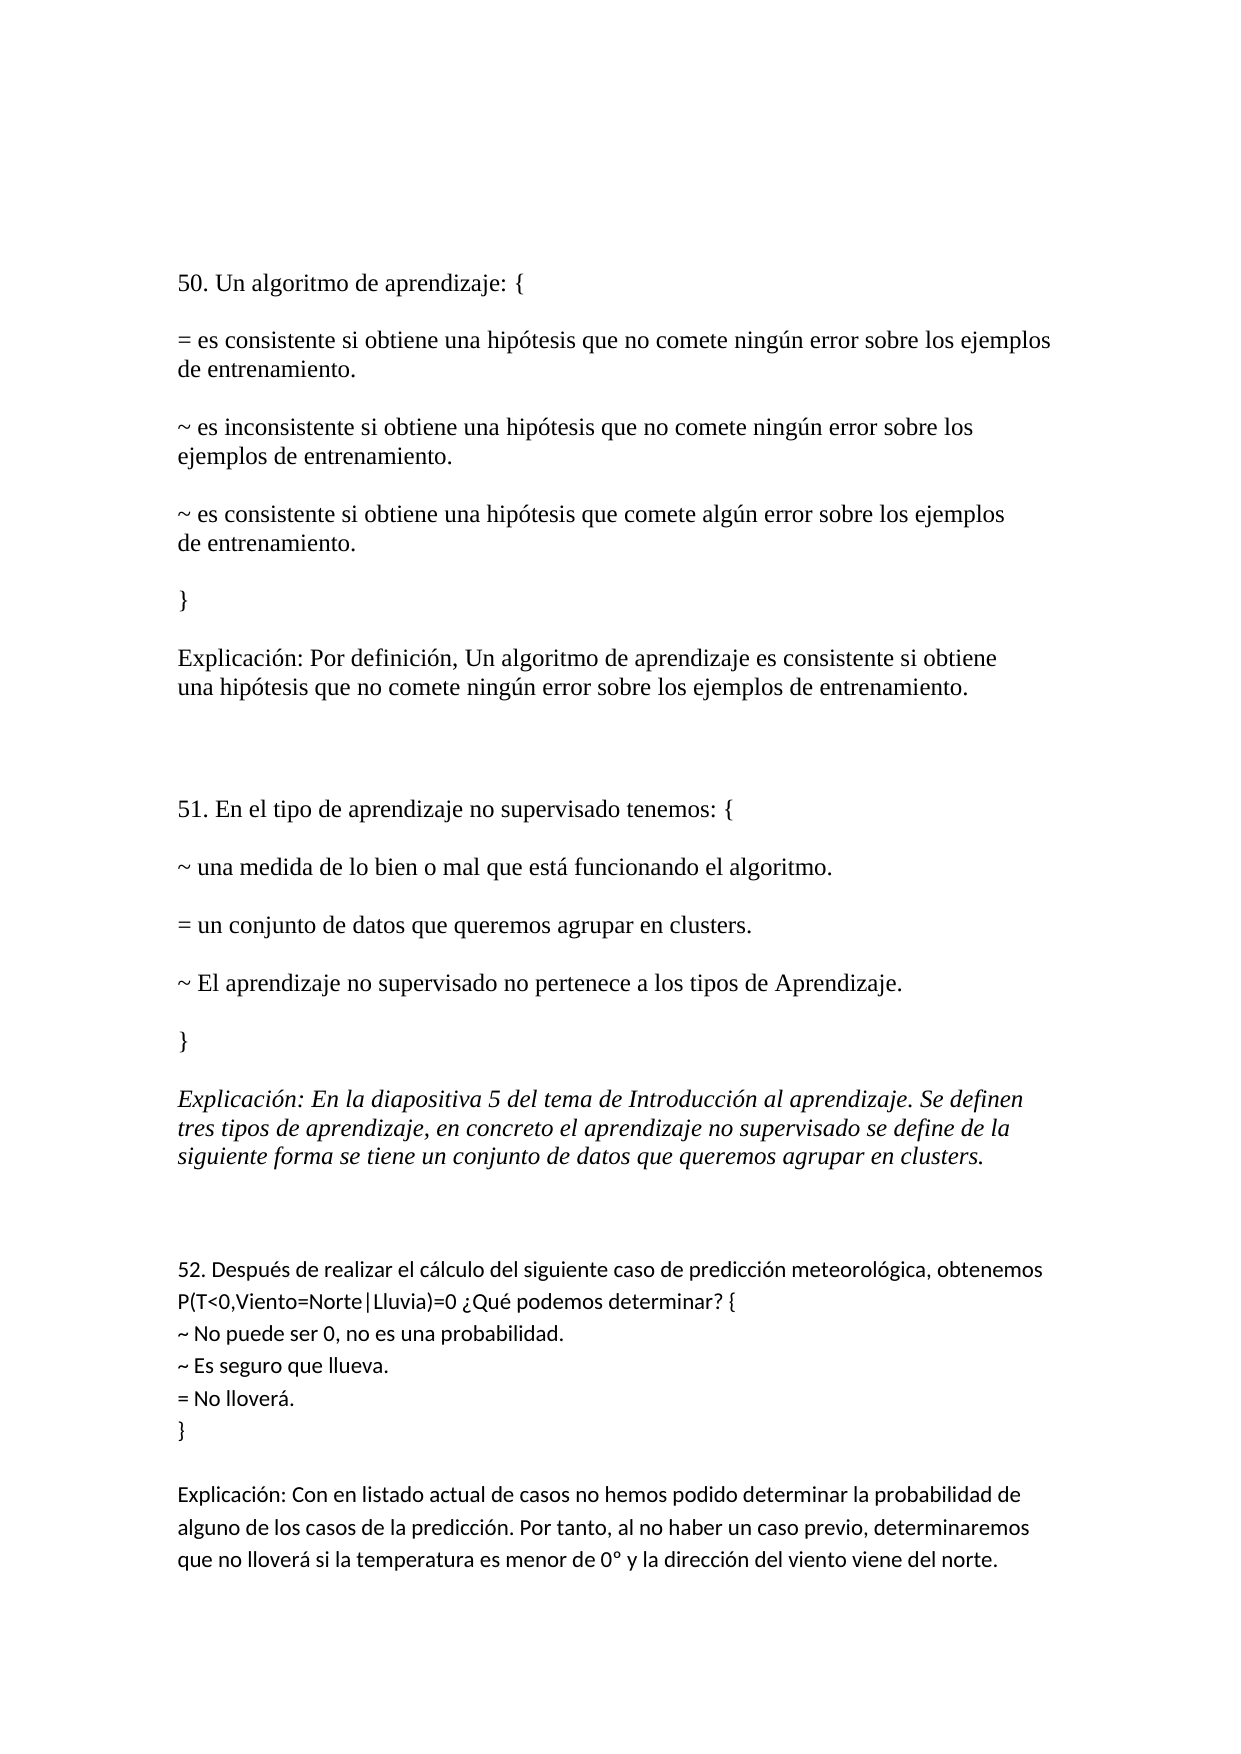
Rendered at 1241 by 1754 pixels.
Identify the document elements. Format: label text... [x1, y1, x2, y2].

text = un conjunto de datos que queremos agrupar en clusters. [177, 910, 1063, 939]
text Explicación: Por definición, Un algoritmo de aprendizaje es consistente si obtiene una hipótesis que no comete ningún error sobre los ejemplos de entrenamiento. [177, 643, 1063, 701]
text } [177, 586, 1063, 614]
text = es consistente si obtiene una hipótesis que no comete ningún error sobre los ejemplos de entrenamiento. [177, 326, 1063, 383]
text ~ una medida de lo bien o mal que está funcionando el algoritmo. [177, 852, 1063, 881]
text ~ es consistente si obtiene una hipótesis que comete algún error sobre los ejemplos de entrenamiento. [177, 499, 1063, 556]
text 50. Un algoritmo de aprendizaje: { [177, 268, 1063, 296]
text } [177, 1026, 1063, 1055]
text 52. Después de realizar el cálculo del siguiente caso de predicción meteorológica, obtenemos P(T<0,Viento=Norte|Lluvia)=0 ¿Qué podemos determinar? { ~ No puede ser 0, no es una probabilidad. ~ Es seguro que llueva. = No lloverá. } Explicación: Con en listado actual de casos no hemos podido determinar la probabilidad de alguno de los casos de la predicción. Por tanto, al no haber un caso previo, determinaremos que no lloverá si la temperatura es menor de 0º y la dirección del viento viene del norte. [177, 1255, 1063, 1573]
text ~ El aprendizaje no supervisado no pertenece a los tipos de Aprendizaje. [177, 968, 1063, 997]
text 51. En el tipo de aprendizaje no supervisado tenemos: { [177, 794, 1063, 823]
text Explicación: En la diapositiva 5 del tema de Introducción al aprendizaje. Se definen tres tipos de aprendizaje, en concreto el aprendizaje no supervisado se define de la siguiente forma se tiene un conjunto de datos que queremos agrupar en clusters. [177, 1084, 1063, 1170]
text ~ es inconsistente si obtiene una hipótesis que no comete ningún error sobre los ejemplos de entrenamiento. [177, 412, 1063, 470]
